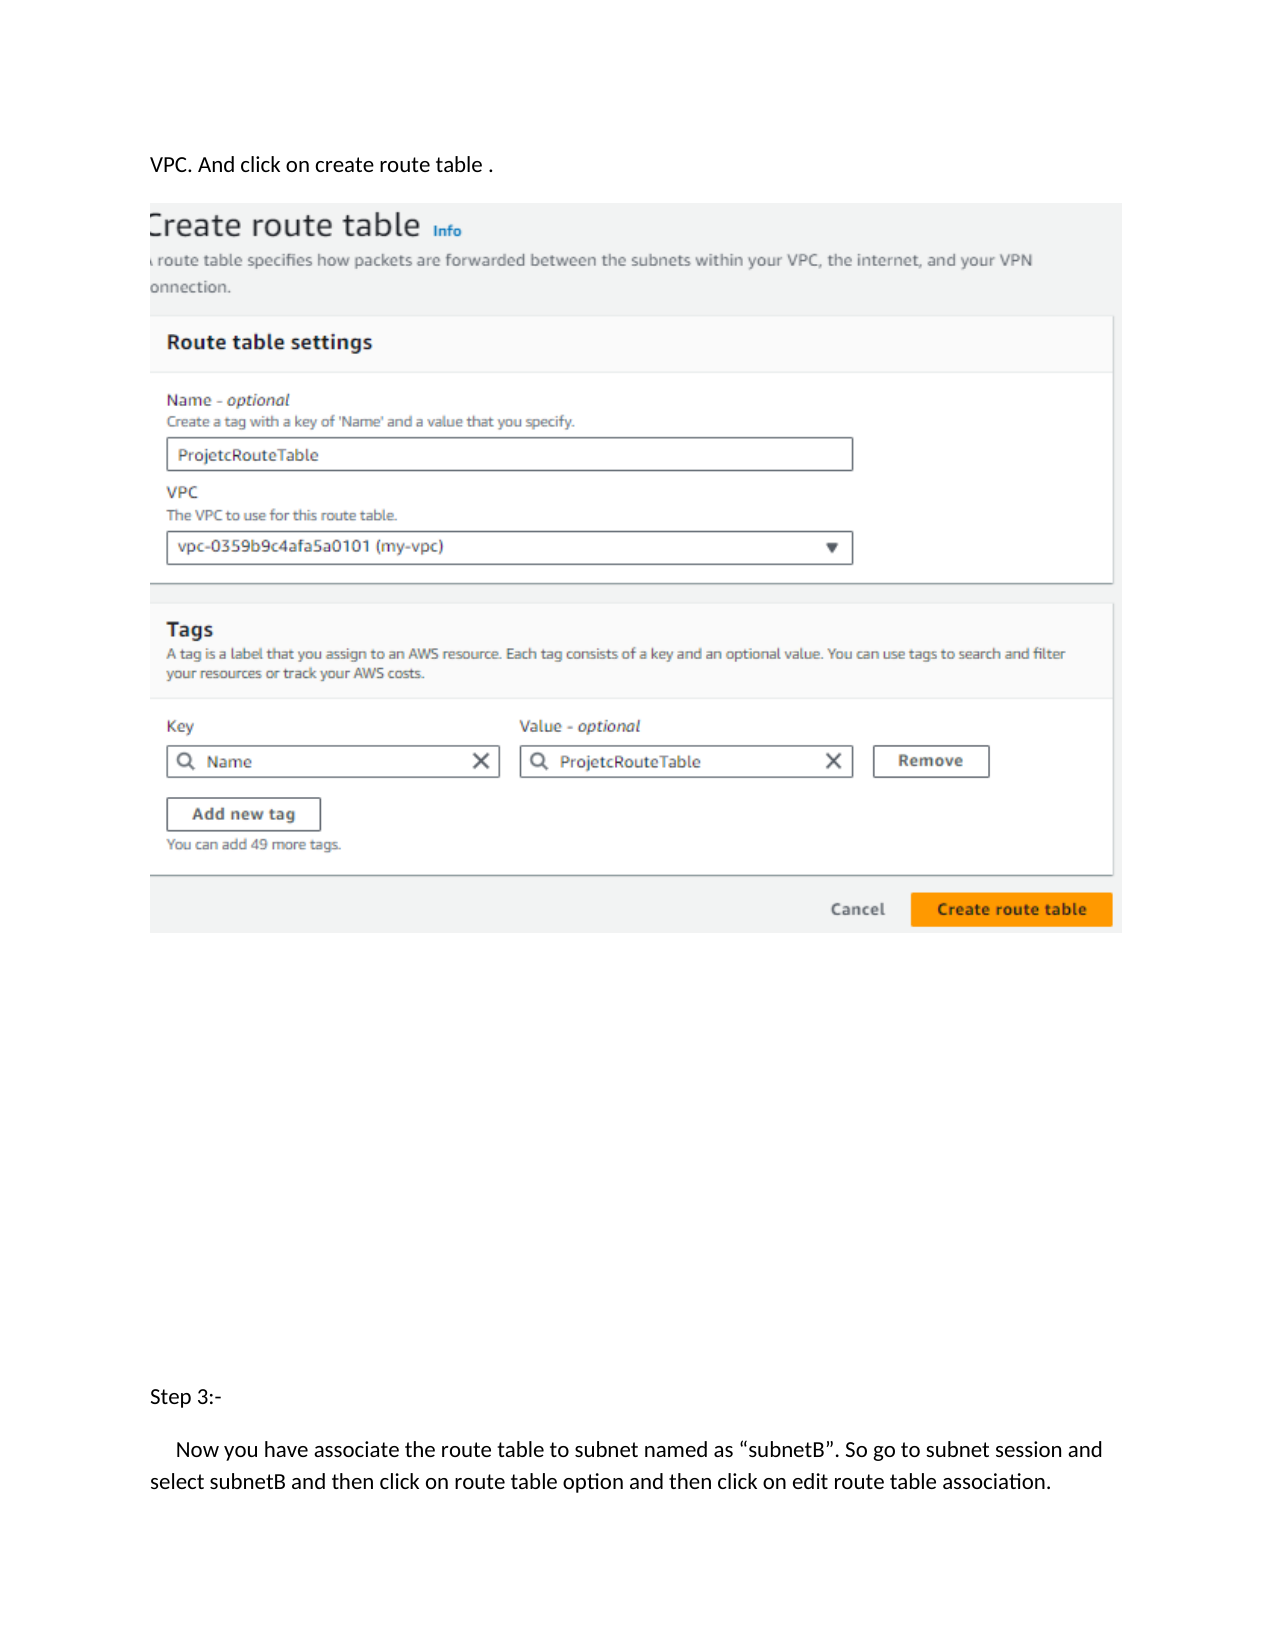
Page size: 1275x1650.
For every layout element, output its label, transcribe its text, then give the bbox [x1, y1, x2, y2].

text Now you have associate the route table to subnet named as “subnetB”. So go to subnet session and select subnetB and then click on route table option and then click on edit route table association. [150, 1435, 1125, 1495]
picture [150, 203, 1122, 933]
text Step 3:- [150, 1382, 1125, 1410]
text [150, 150, 1125, 178]
